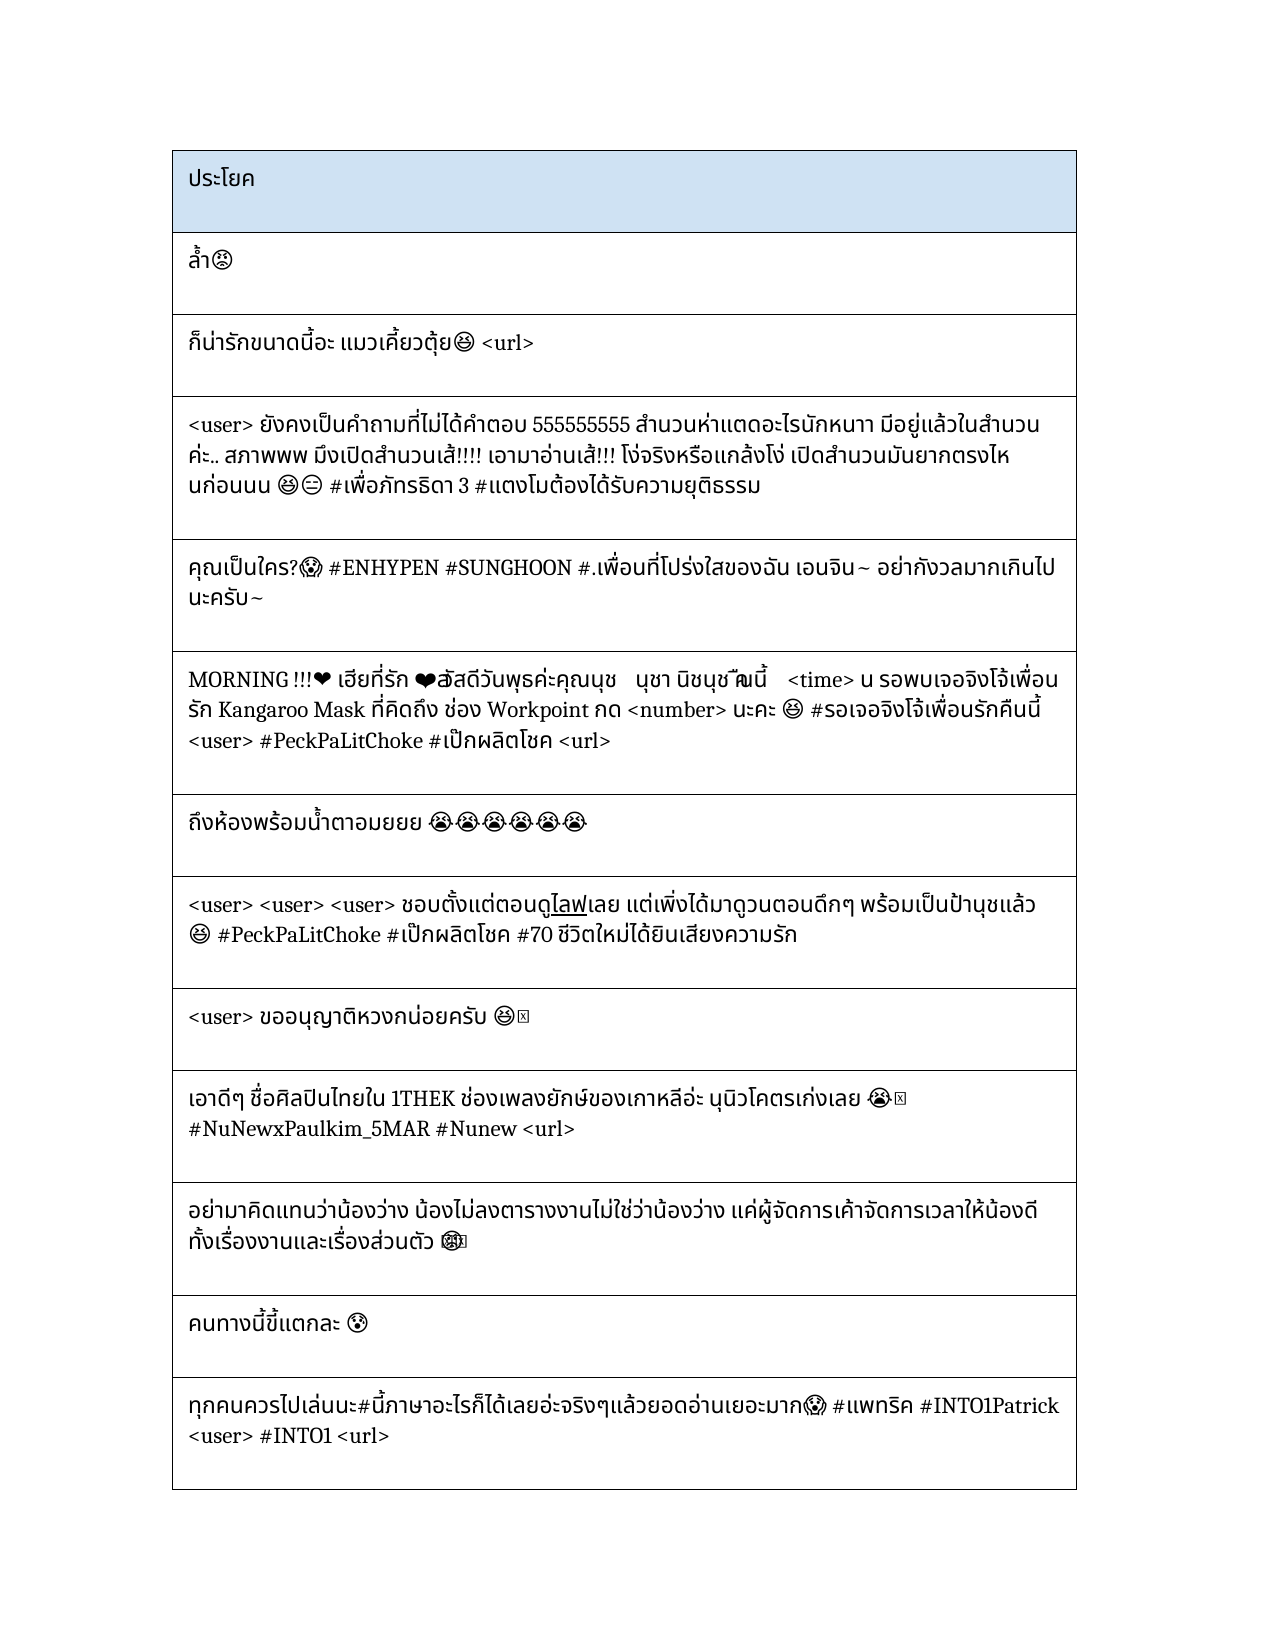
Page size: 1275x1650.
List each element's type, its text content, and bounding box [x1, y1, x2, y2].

table_cell ก็น่ารักขนาดนี้อะ แมวเคี้ยวตุ้ย😆 <url> [173, 315, 1076, 396]
table_cell <user> ยังคงเป็นคำถามที่ไม่ได้คำตอบ555555555 สำนวนห่าแตดอะไรนักหนาา มีอยู่แล้วในสำนวนค่ะ.. สภาพพพ มึงเปิดสำนวนเส้!!!! เอามาอ่านเส้!!! โง่จริงหรือแกล้งโง่ เปิดสำนวนมันยากตรงไหนก่อนนน 😆😑 #เพื่อภัทรธิดา3 #แตงโมต้องได้รับความยุติธรรม [173, 397, 1076, 539]
table_cell ทุกคนควรไปเล่นนะ#นี้ภาษาอะไรก็ได้เลยอ่ะจริงๆแล้วยอดอ่านเยอะมาก😱 #แพทริค #INTO1Patrick <user> #INTO1 <url> [173, 1378, 1076, 1489]
table_cell เอาดีๆ ชื่อศิลปินไทยใน 1THEK ช่องเพลงยักษ์ของเกาหลีอ่ะ นุนิวโคตรเก่งเลย 😭💖 #NuNewxPaulkim_5MAR #Nunew <url> [173, 1071, 1076, 1182]
table_header ประโยค [173, 151, 1076, 232]
table_cell คนทางนี้ขี้แตกละ 😰 [173, 1296, 1076, 1377]
table_cell อย่ามาคิดแทนว่าน้องว่าง น้องไม่ลงตารางงานไม่ใช่ว่าน้องว่าง แค่ผู้จัดการเค้าจัดการเวลาให้น้องดีทั้งเรื่องงานและเรื่องส่วนตัว 🤬😡 [173, 1183, 1076, 1294]
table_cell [173, 233, 1076, 314]
table_cell <user> ขออนุญาติหวงกน่อยครับ 😆💫 [173, 989, 1076, 1070]
table_cell <user> <user> <user> ชอบตั้งแต่ตอนดูไลฟเลย แต่เพิ่งได้มาดูวนตอนดึกๆ พร้อมเป็นป้านุชแล้ว😆💙💙💙 #PeckPaLitChoke #เป๊กผลิตโชค #70ชีวิตใหม่ได้ยินเสียงความรัก [173, 877, 1076, 988]
table_cell คุณเป็นใคร?😱 #ENHYPEN #SUNGHOON #.เพื่อนที่โปร่งใสของฉัน เอนจิน~ อย่ากังวลมากเกินไปนะครับ~ [173, 540, 1076, 651]
table_cell MORNING !!!❤ เฮียที่รัก ❤🤟 สวัสดีวันพุธค่ะคุณนุช นุชา นิชนุช 💚 คืนนี้ <time> น รอพบเจอจิงโจ้เพื่อนรัก Kangaroo Mask ที่คิดถึง ช่อง Workpoint กด <number> นะคะ 😆 #รอเจอจิงโจ้เพื่อนรักคืนนี้ <user> #PeckPaLitChoke #เป๊กผลิตโชค <url> [173, 652, 1076, 793]
table_cell ถึงห้องพร้อมน้ำตาอมยยย 😭😭😭😭😭😭 [173, 795, 1076, 876]
